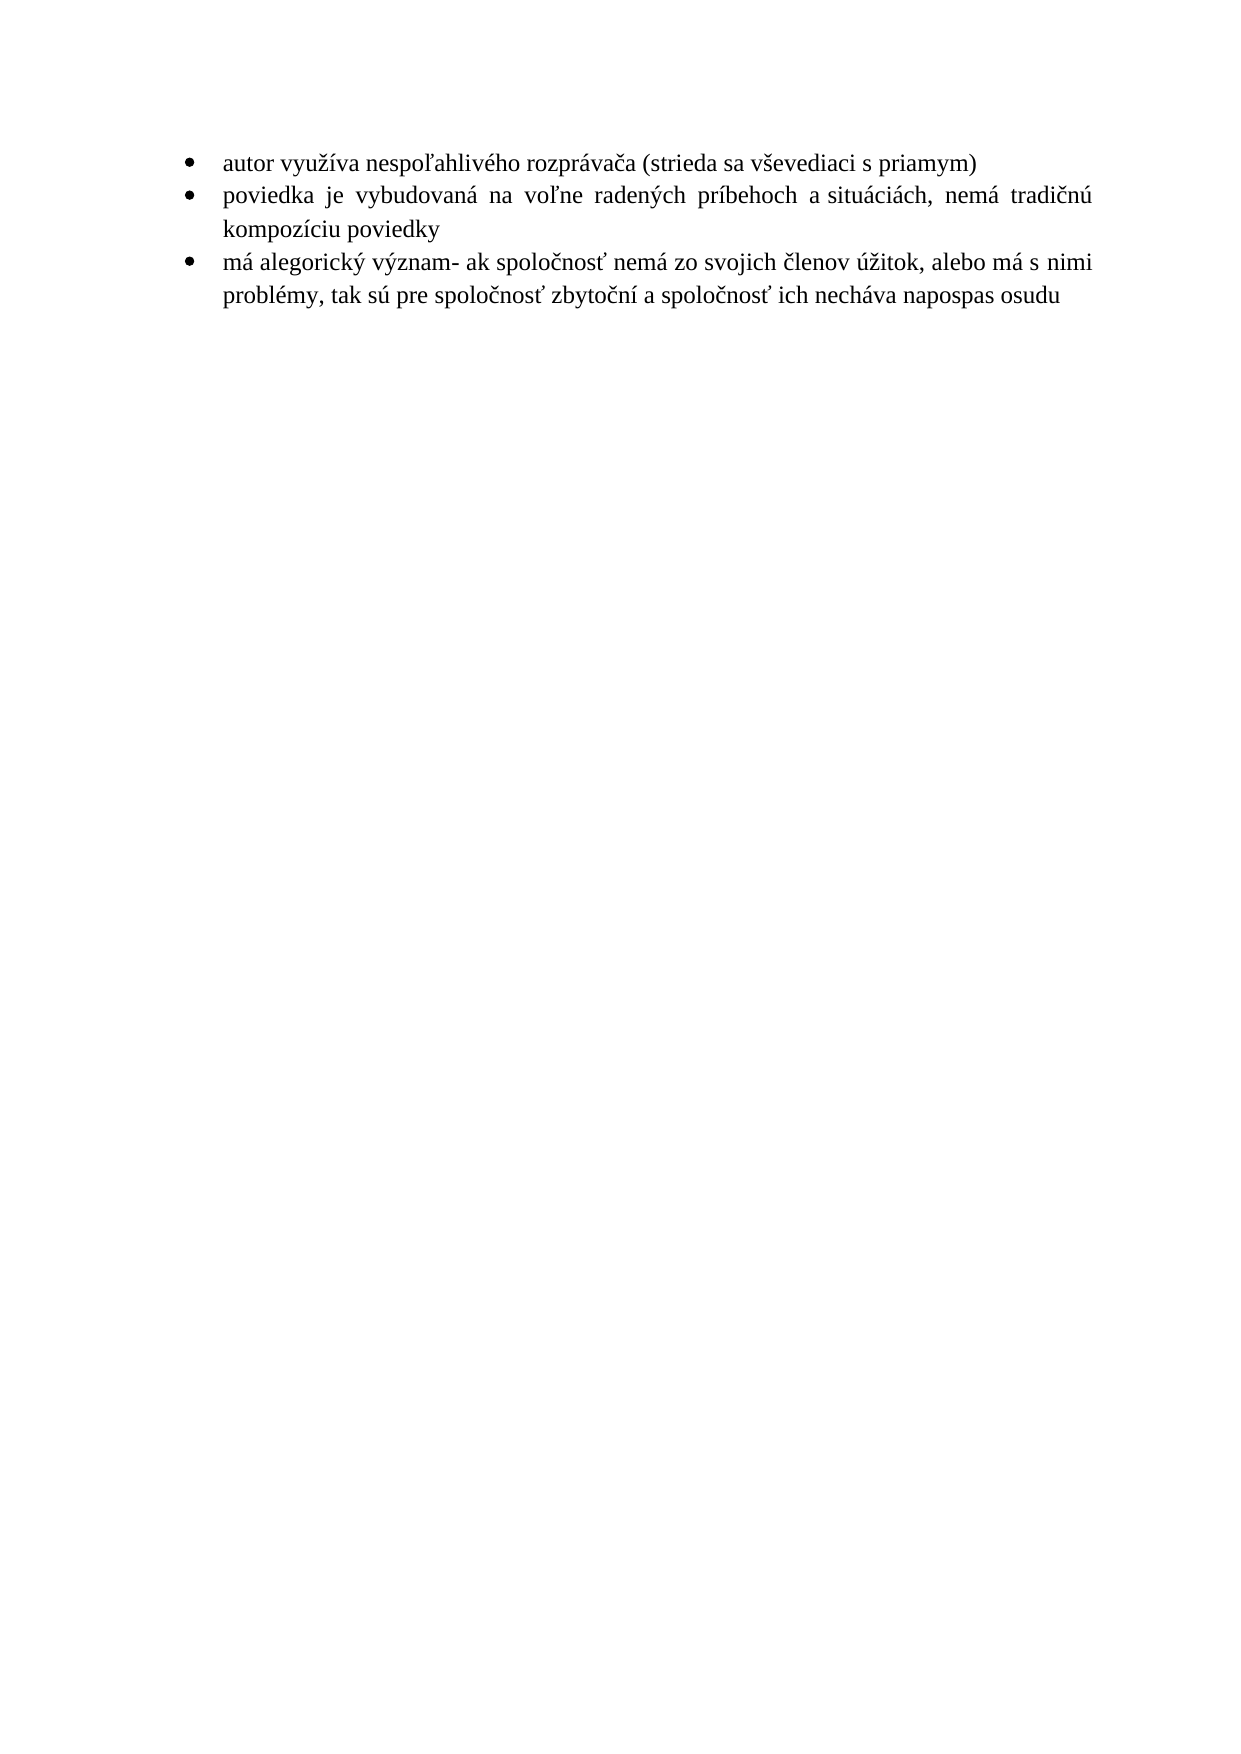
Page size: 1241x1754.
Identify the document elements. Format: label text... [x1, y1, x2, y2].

list poviedka je vybudovaná na voľne radených príbehoch a situáciách, nemá tradičnú kompozíciu poviedky [185, 181, 1093, 242]
list autor využíva nespoľahlivého rozprávača (strieda sa vševediaci s priamym) [185, 148, 1093, 176]
list má alegorický význam- ak spoločnosť nemá zo svojich členov úžitok, alebo má s nimi problémy, tak sú pre spoločnosť zbytoční a spoločnosť ich necháva napospas osudu [185, 247, 1093, 308]
